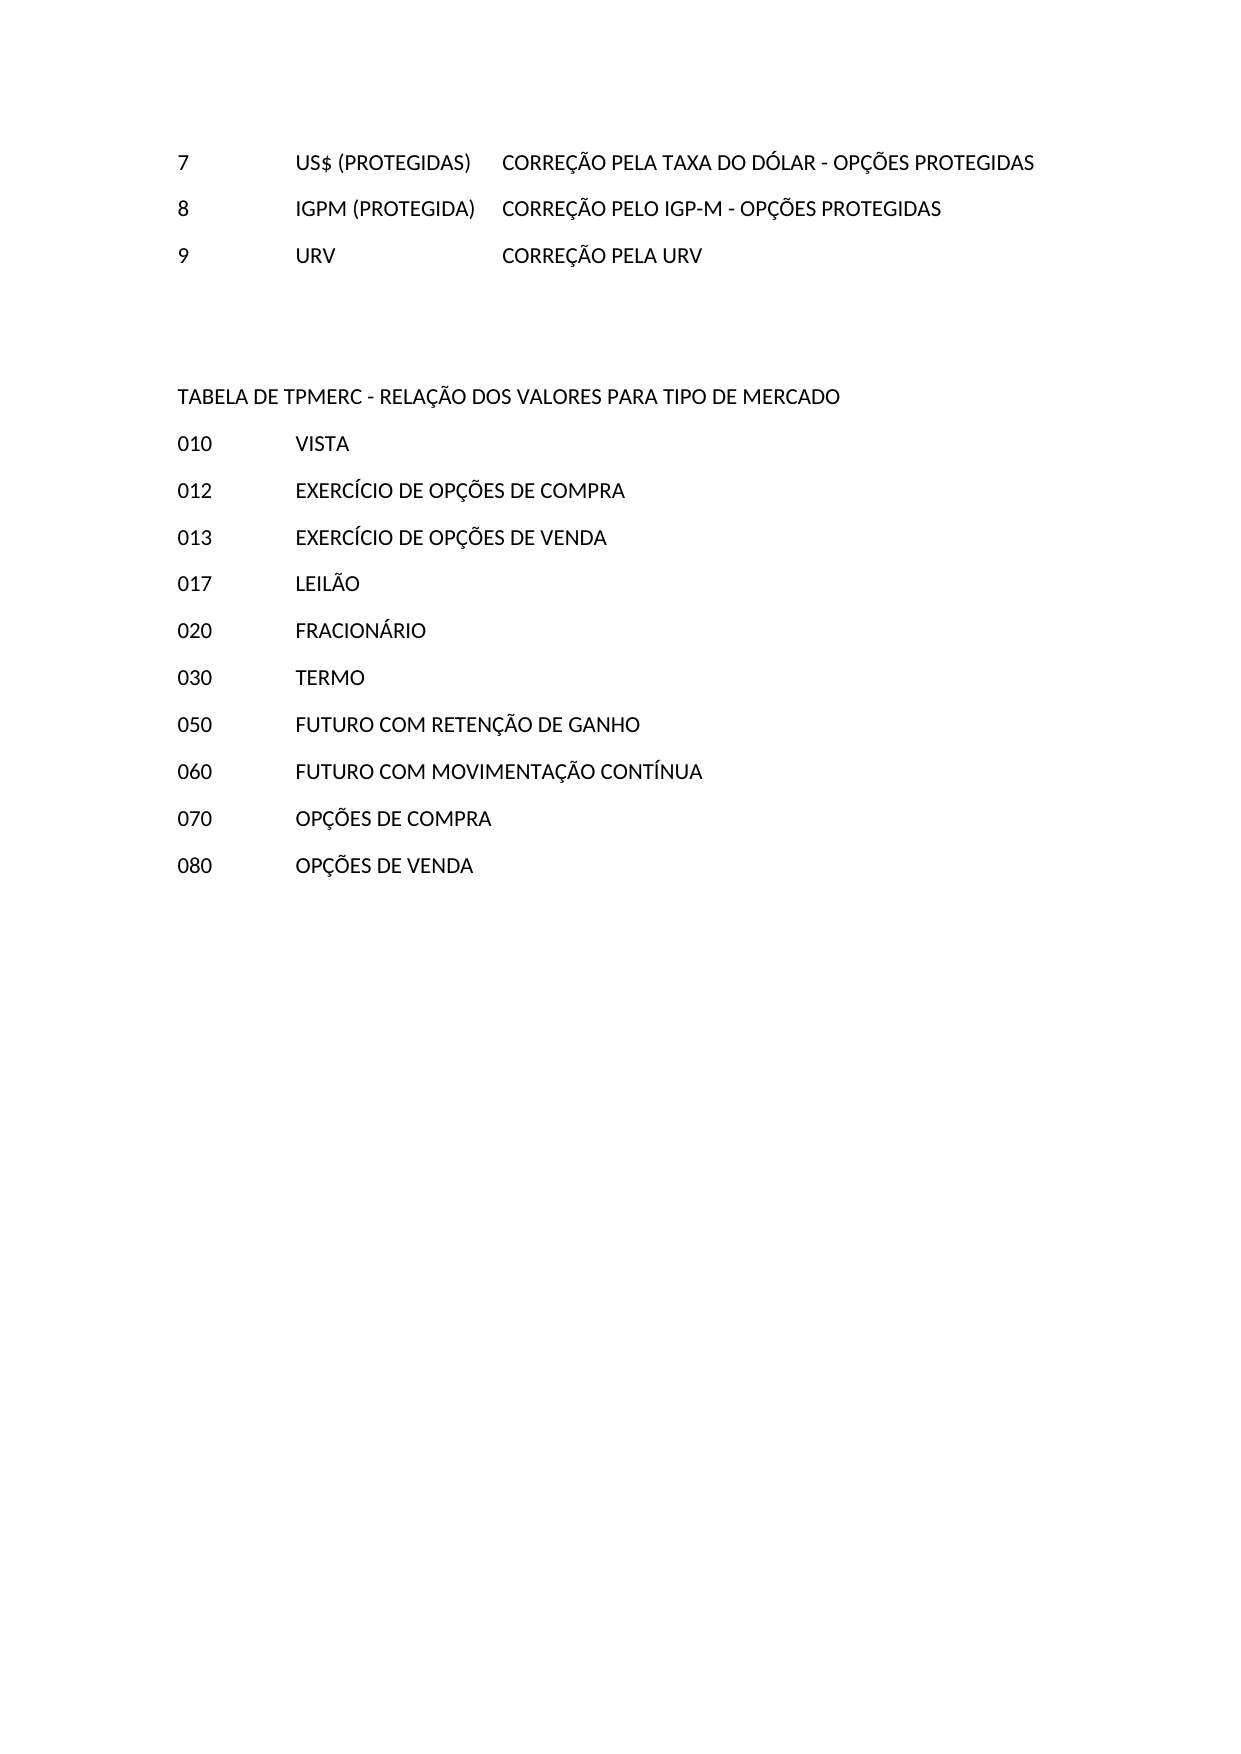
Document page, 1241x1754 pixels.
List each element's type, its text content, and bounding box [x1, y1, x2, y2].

text 030 TERMO [177, 663, 1063, 691]
text 080 OPÇÕES DE VENDA [177, 851, 1063, 879]
text 070 OPÇÕES DE COMPRA [177, 804, 1063, 832]
text 050 FUTURO COM RETENÇÃO DE GANHO [177, 710, 1063, 738]
text 012 EXERCÍCIO DE OPÇÕES DE COMPRA [177, 476, 1063, 504]
text 7 US$ (PROTEGIDAS) CORREÇÃO PELA TAXA DO DÓLAR - OPÇÕES PROTEGIDAS [177, 148, 1063, 176]
text 013 EXERCÍCIO DE OPÇÕES DE VENDA [177, 523, 1063, 551]
text 020 FRACIONÁRIO [177, 616, 1063, 644]
text 017 LEILÃO [177, 569, 1063, 597]
text 9 URV CORREÇÃO PELA URV [177, 241, 1063, 269]
text 010 VISTA [177, 429, 1063, 457]
text 8 IGPM (PROTEGIDA) CORREÇÃO PELO IGP-M - OPÇÕES PROTEGIDAS [177, 194, 1063, 222]
text 060 FUTURO COM MOVIMENTAÇÃO CONTÍNUA [177, 757, 1063, 785]
text TABELA DE TPMERC - RELAÇÃO DOS VALORES PARA TIPO DE MERCADO [177, 382, 1063, 410]
